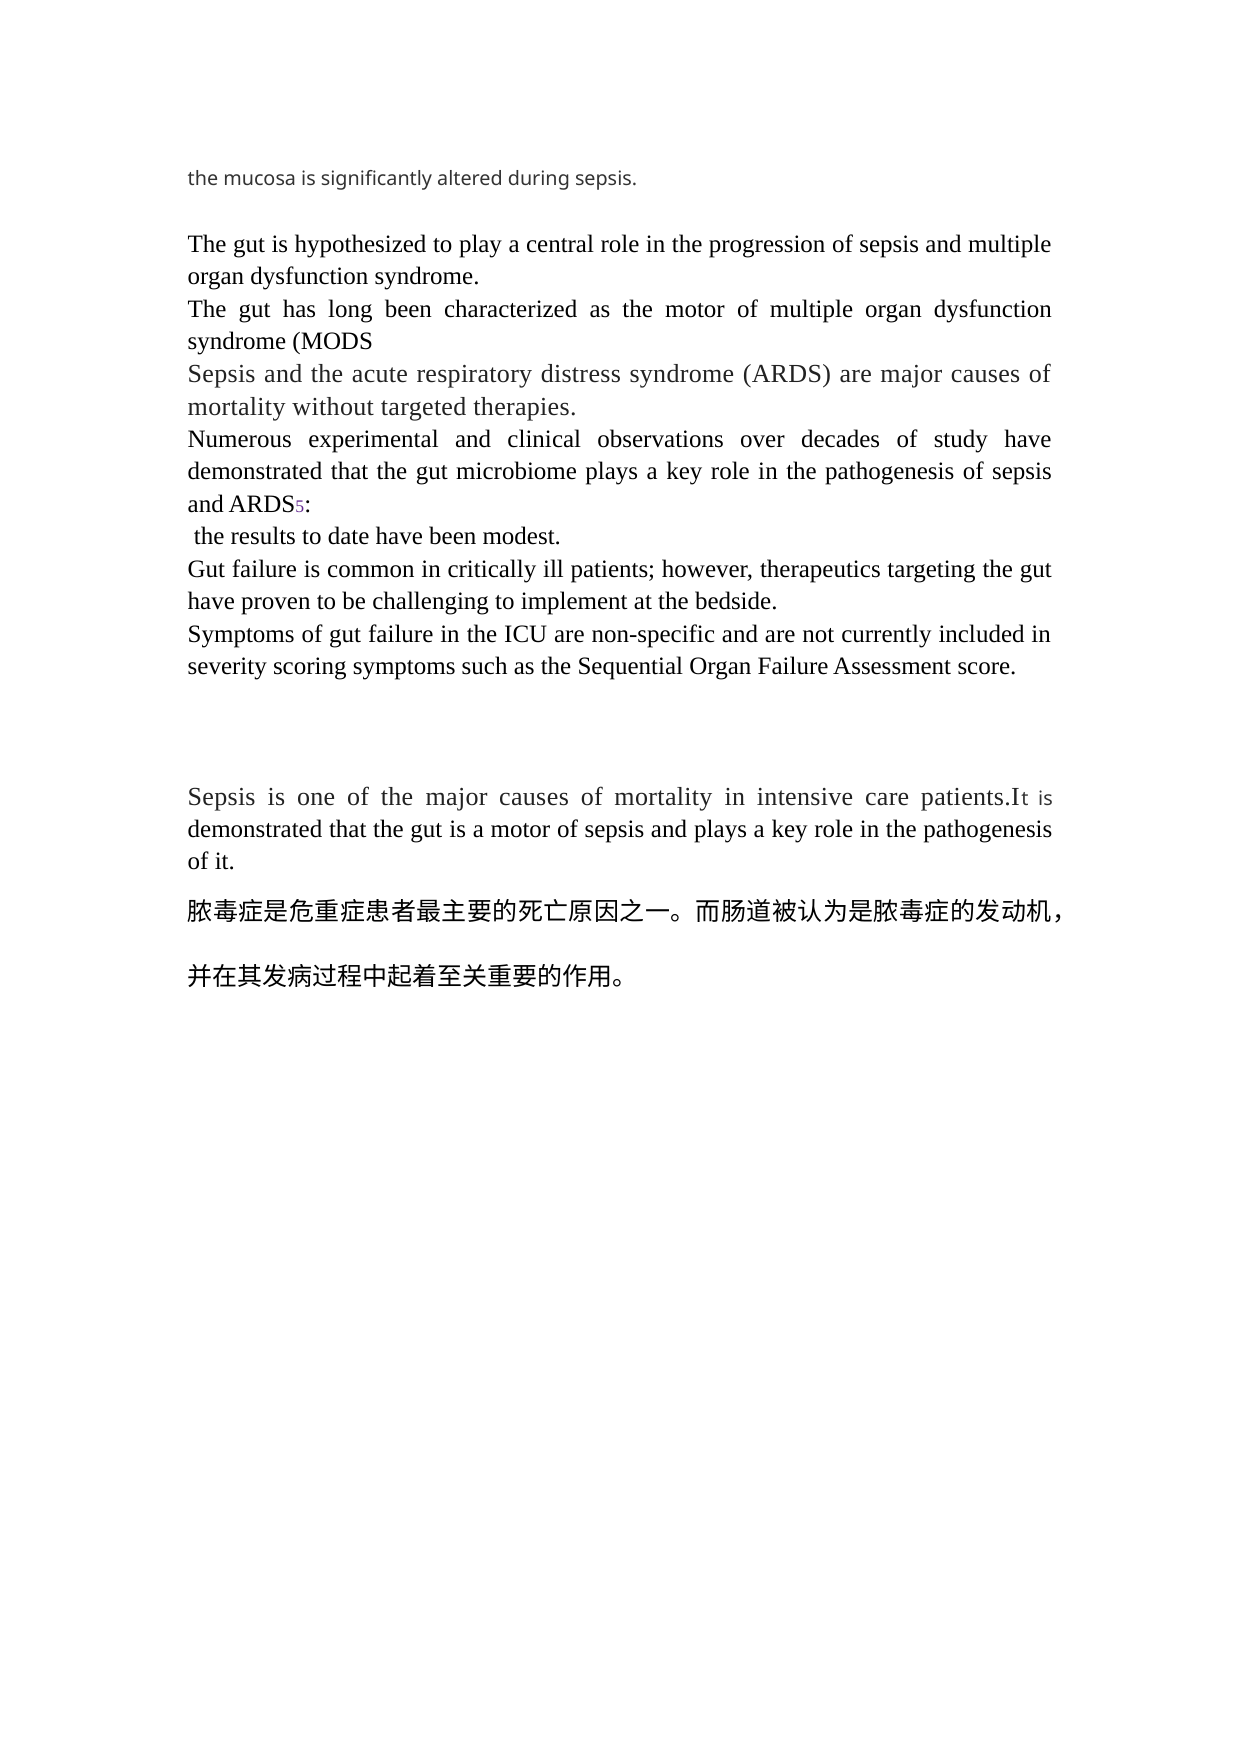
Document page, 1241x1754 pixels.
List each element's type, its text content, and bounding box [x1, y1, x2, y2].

text The gut is hypothesized to play a central role in the progression of sepsis and multiple organ dysfunction syndrome. [187, 239, 1053, 292]
text Symptoms of gut failure in the ICU are non-specific and are not currently included in severity scoring symptoms such as the Sequential Organ Failure Assessment score. [187, 617, 1053, 682]
text Gut failure is common in critically ill patients; however, therapeutics targeting the gut have proven to be challenging to implement at the bedside. [187, 552, 1053, 617]
text The gut has long been characterized as the motor of multiple organ dysfunction syndrome (MODS [187, 304, 1053, 357]
text the results to date have been modest. [187, 519, 1053, 552]
text Numerous experimental and clinical observations over decades of study have demonstrated that the gut microbiome plays a key role in the pathogenesis of sepsis and ARDS5: [187, 422, 1053, 519]
text Sepsis and the acute respiratory distress syndrome (ARDS) are major causes of mortality without targeted therapies. [187, 357, 1053, 422]
text Sepsis is one of the major causes of mortality in intensive care patients.It is demonstrated that the gut is a motor of sepsis and plays a key role in the pathogenesis of it. [187, 779, 1053, 877]
text the mucosa is significantly altered during sepsis. [187, 162, 1053, 194]
text 脓毒症是危重症患者最主要的死亡原因之一。而肠道被认为是脓毒症的发动机，并在其发病过程中起着至关重要的作用。 [187, 877, 1053, 1007]
